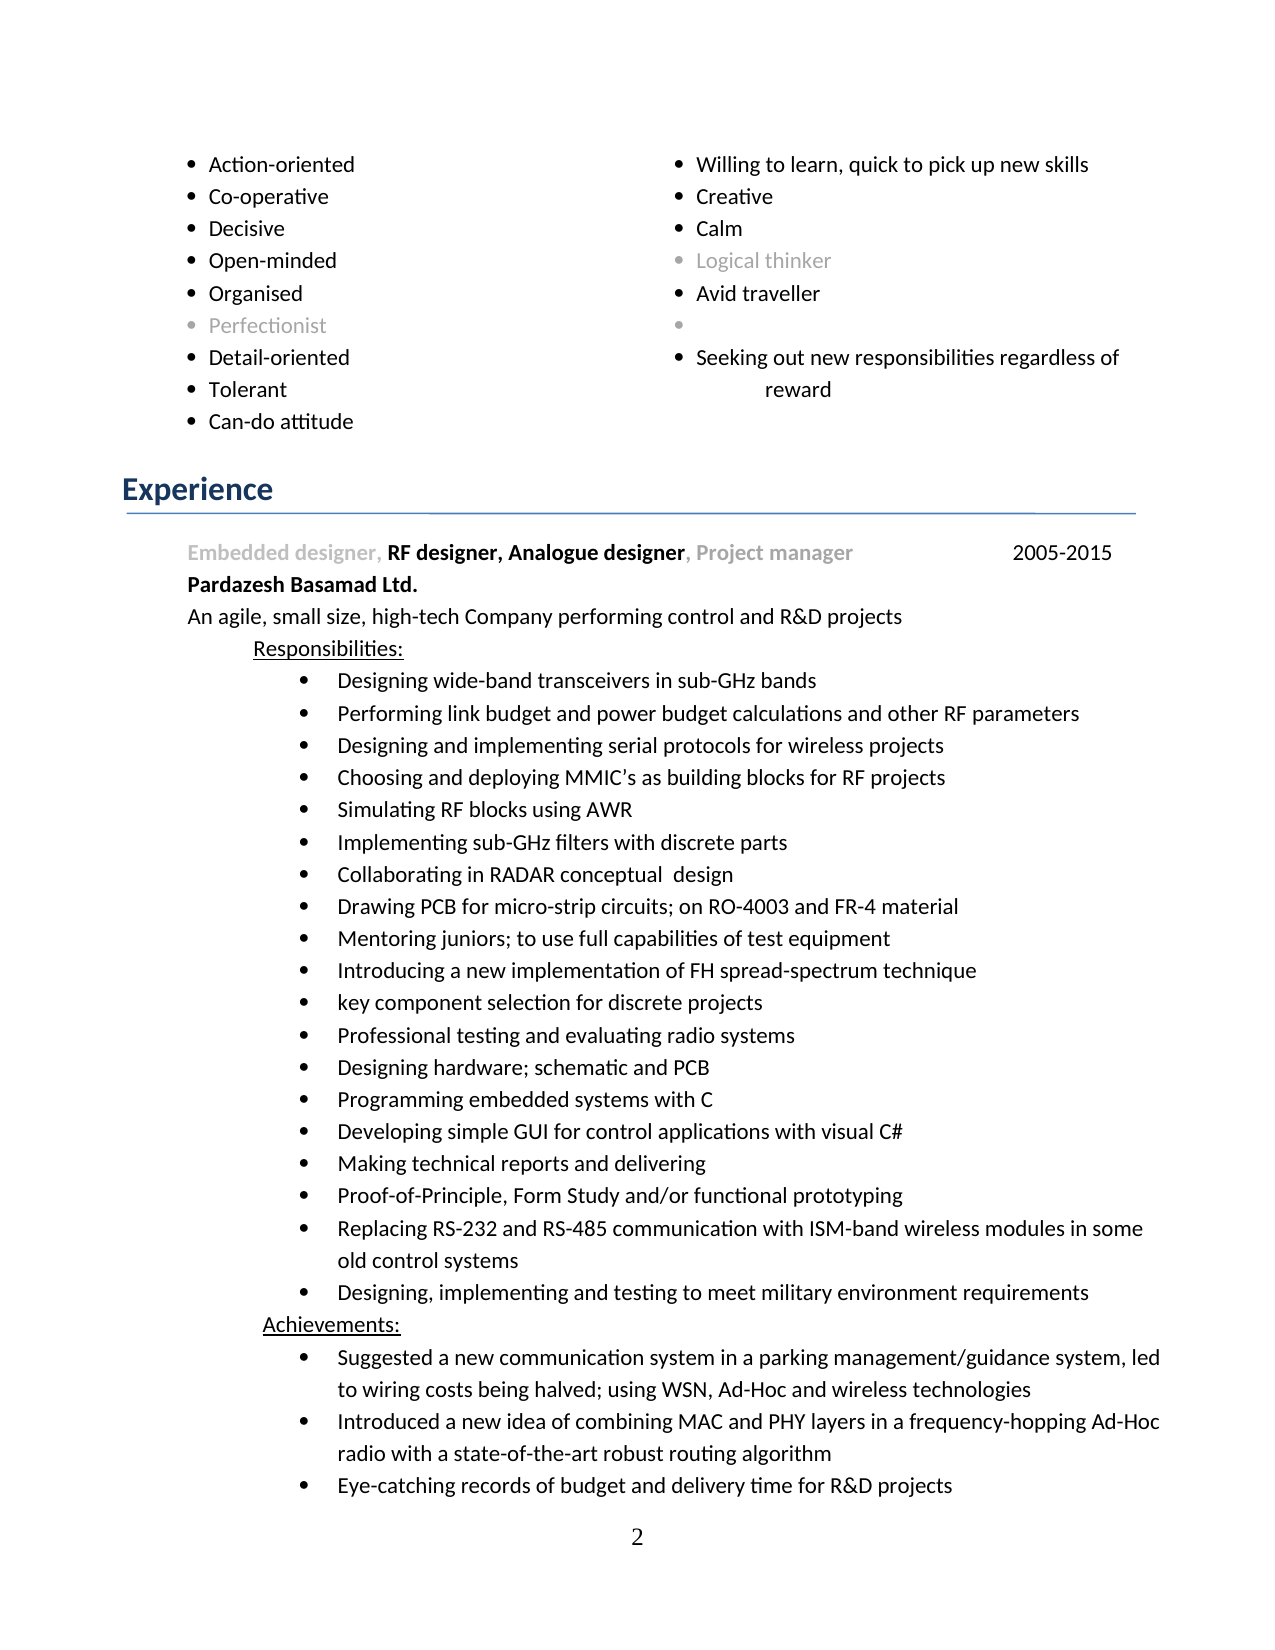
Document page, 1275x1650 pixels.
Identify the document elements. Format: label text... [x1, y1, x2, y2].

list Introduced a new idea of combining MAC and PHY layers in a frequency-hopping Ad-Hoc radio with a state-of-the-art robust routing algorithm [300, 1407, 1162, 1467]
list Replacing RS-232 and RS-485 communication with ISM-band wireless modules in some old control systems [300, 1214, 1162, 1274]
list key component selection for discrete projects [300, 988, 1162, 1017]
text An agile, small size, high-tech Company performing control and R&D projects [187, 602, 1162, 630]
text Embedded designer, RF designer, Analogue designer, Project manager 2005-2015 [187, 538, 1162, 566]
text Experience [122, 468, 1162, 509]
list Performing link budget and power budget calculations and other RF parameters [300, 699, 1162, 727]
list Proof-of-Principle, Form Study and/or functional prototyping [300, 1182, 1162, 1210]
text Pardazesh Basamad Ltd. [187, 570, 1162, 598]
list Designing, implementing and testing to meet military environment requirements [300, 1278, 1162, 1306]
list Implementing sub-GHz filters with discrete parts [300, 828, 1162, 856]
text Can-do attitude [187, 407, 638, 436]
text Open-minded [187, 247, 638, 274]
text Avid traveller [675, 279, 1162, 307]
text Calm [675, 214, 1162, 242]
text Seeking out new responsibilities regardless of reward [675, 343, 1162, 403]
list Collaborating in RADAR conceptual design [300, 860, 1162, 888]
text Organised [187, 279, 638, 307]
text Co-operative [187, 182, 638, 210]
list Designing and implementing serial protocols for wireless projects [300, 731, 1162, 759]
text Detail-oriented [187, 343, 638, 371]
list Simulating RF blocks using AWR [300, 795, 1162, 823]
list Designing wide-band transceivers in sub-GHz bands [300, 667, 1162, 695]
list Drawing PCB for micro-strip circuits; on RO-4003 and FR-4 material [300, 892, 1162, 920]
list Programming embedded systems with C [300, 1085, 1162, 1113]
list Making technical reports and delivering [300, 1149, 1162, 1177]
list Introducing a new implementation of FH spread-spectrum technique [300, 956, 1162, 984]
text Willing to learn, quick to pick up new skills [675, 150, 1162, 178]
text Perfectionist [187, 311, 638, 339]
list Choosing and deploying MMIC’s as building blocks for RF projects [300, 763, 1162, 791]
text Tolerant [187, 375, 638, 403]
text Responsibilities: [187, 634, 1162, 662]
list Developing simple GUI for control applications with visual C# [300, 1117, 1162, 1145]
list Mentoring juniors; to use full capabilities of test equipment [300, 924, 1162, 952]
list Eye-catching records of budget and delivery time for R&D projects [300, 1471, 1162, 1499]
text Achievements: [262, 1310, 1162, 1338]
text Creative [675, 182, 1162, 210]
text Decisive [187, 214, 638, 242]
text Logical thinker [675, 247, 1162, 274]
text Action-oriented [187, 150, 638, 178]
list Professional testing and evaluating radio systems [300, 1021, 1162, 1049]
list Designing hardware; schematic and PCB [300, 1053, 1162, 1081]
list Suggested a new communication system in a parking management/guidance system, led to wiring costs being halved; using WSN, Ad-Hoc and wireless technologies [300, 1343, 1162, 1403]
